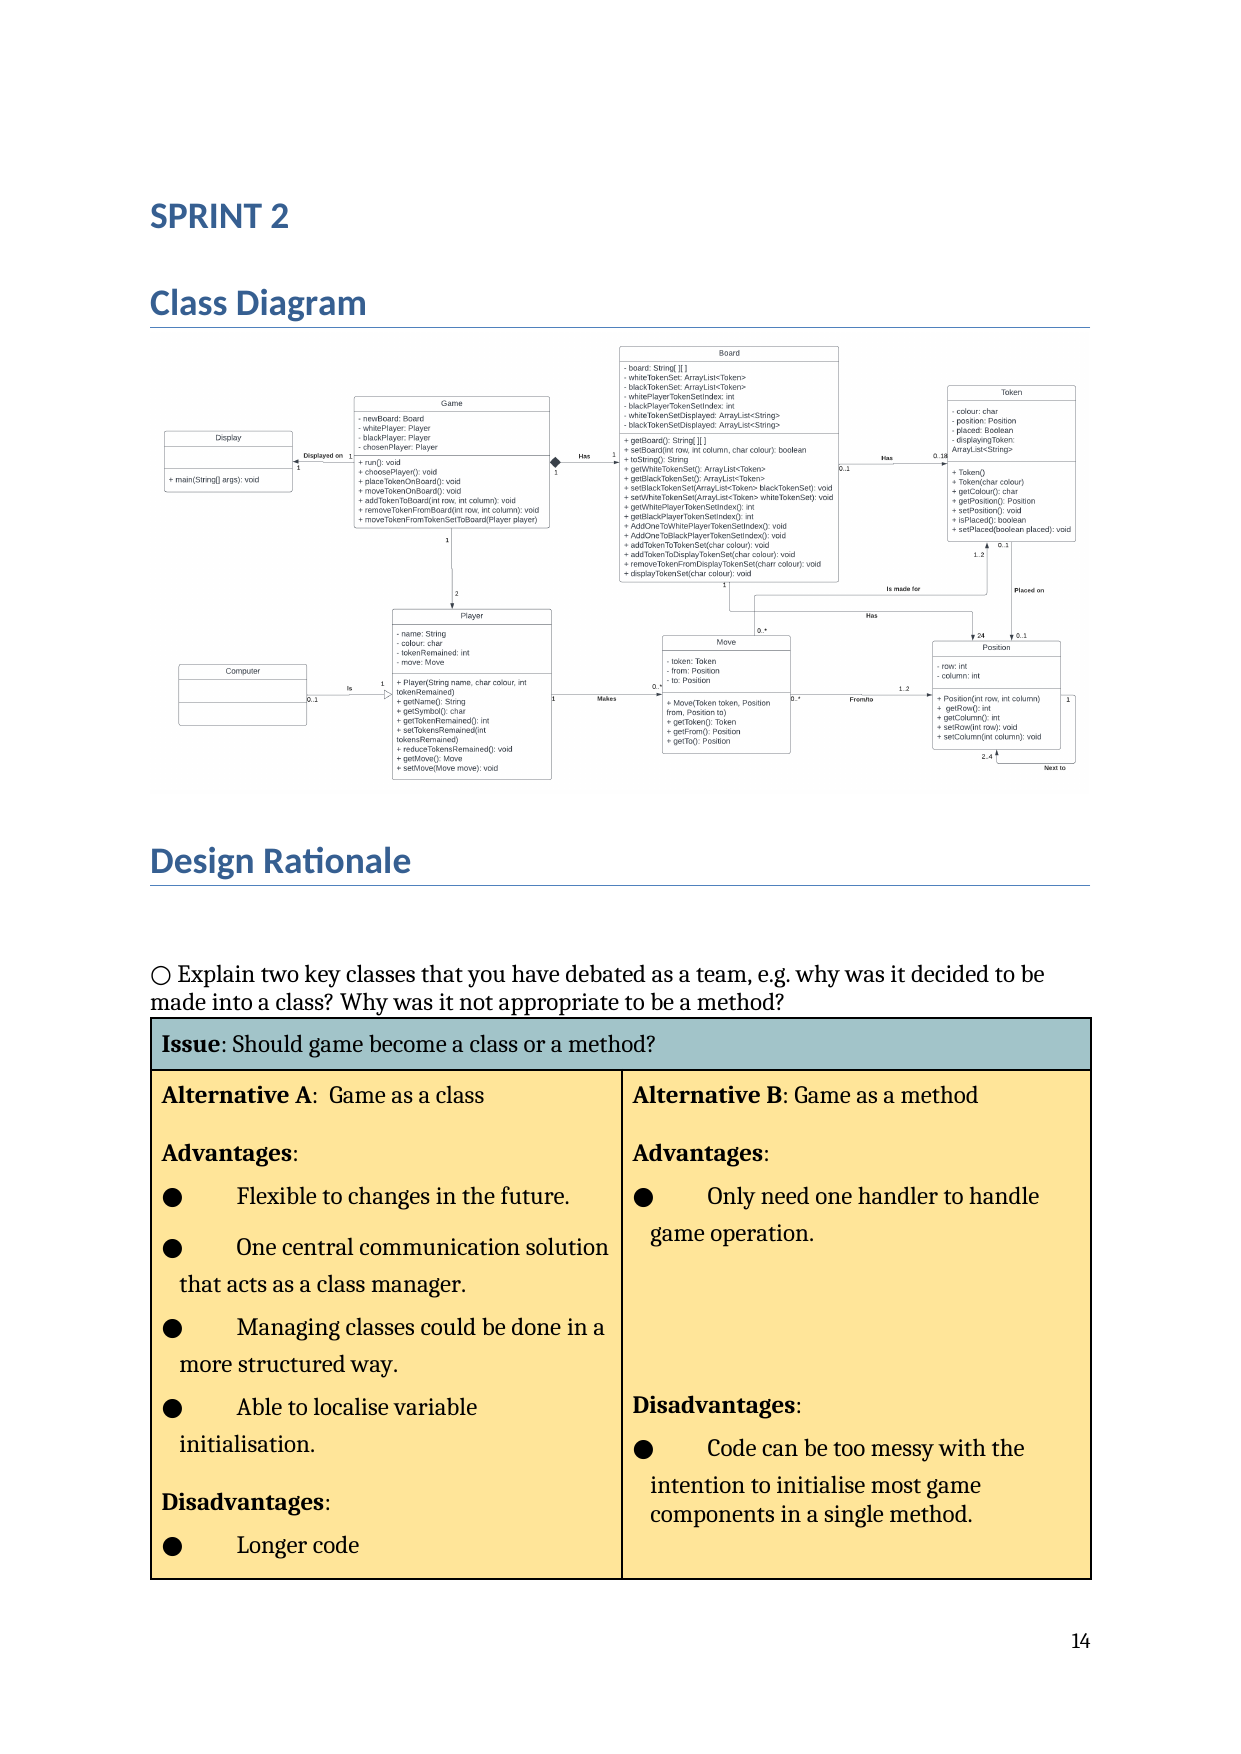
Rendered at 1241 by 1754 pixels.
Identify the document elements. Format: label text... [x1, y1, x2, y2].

text ○ Explain two key classes that you have debated as a team, e.g. why was it decided to be made into a class? Why was it not appropriate to be a method? [150, 959, 1090, 1017]
subtitle Class Diagram [150, 279, 1090, 327]
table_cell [152, 1071, 621, 1578]
subtitle SPRINT 2 [150, 192, 1090, 237]
table_header Issue: Should game become a class or a method? [152, 1019, 1090, 1069]
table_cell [623, 1071, 1090, 1578]
picture [150, 332, 1089, 794]
subtitle Design Rationale [150, 837, 1090, 885]
